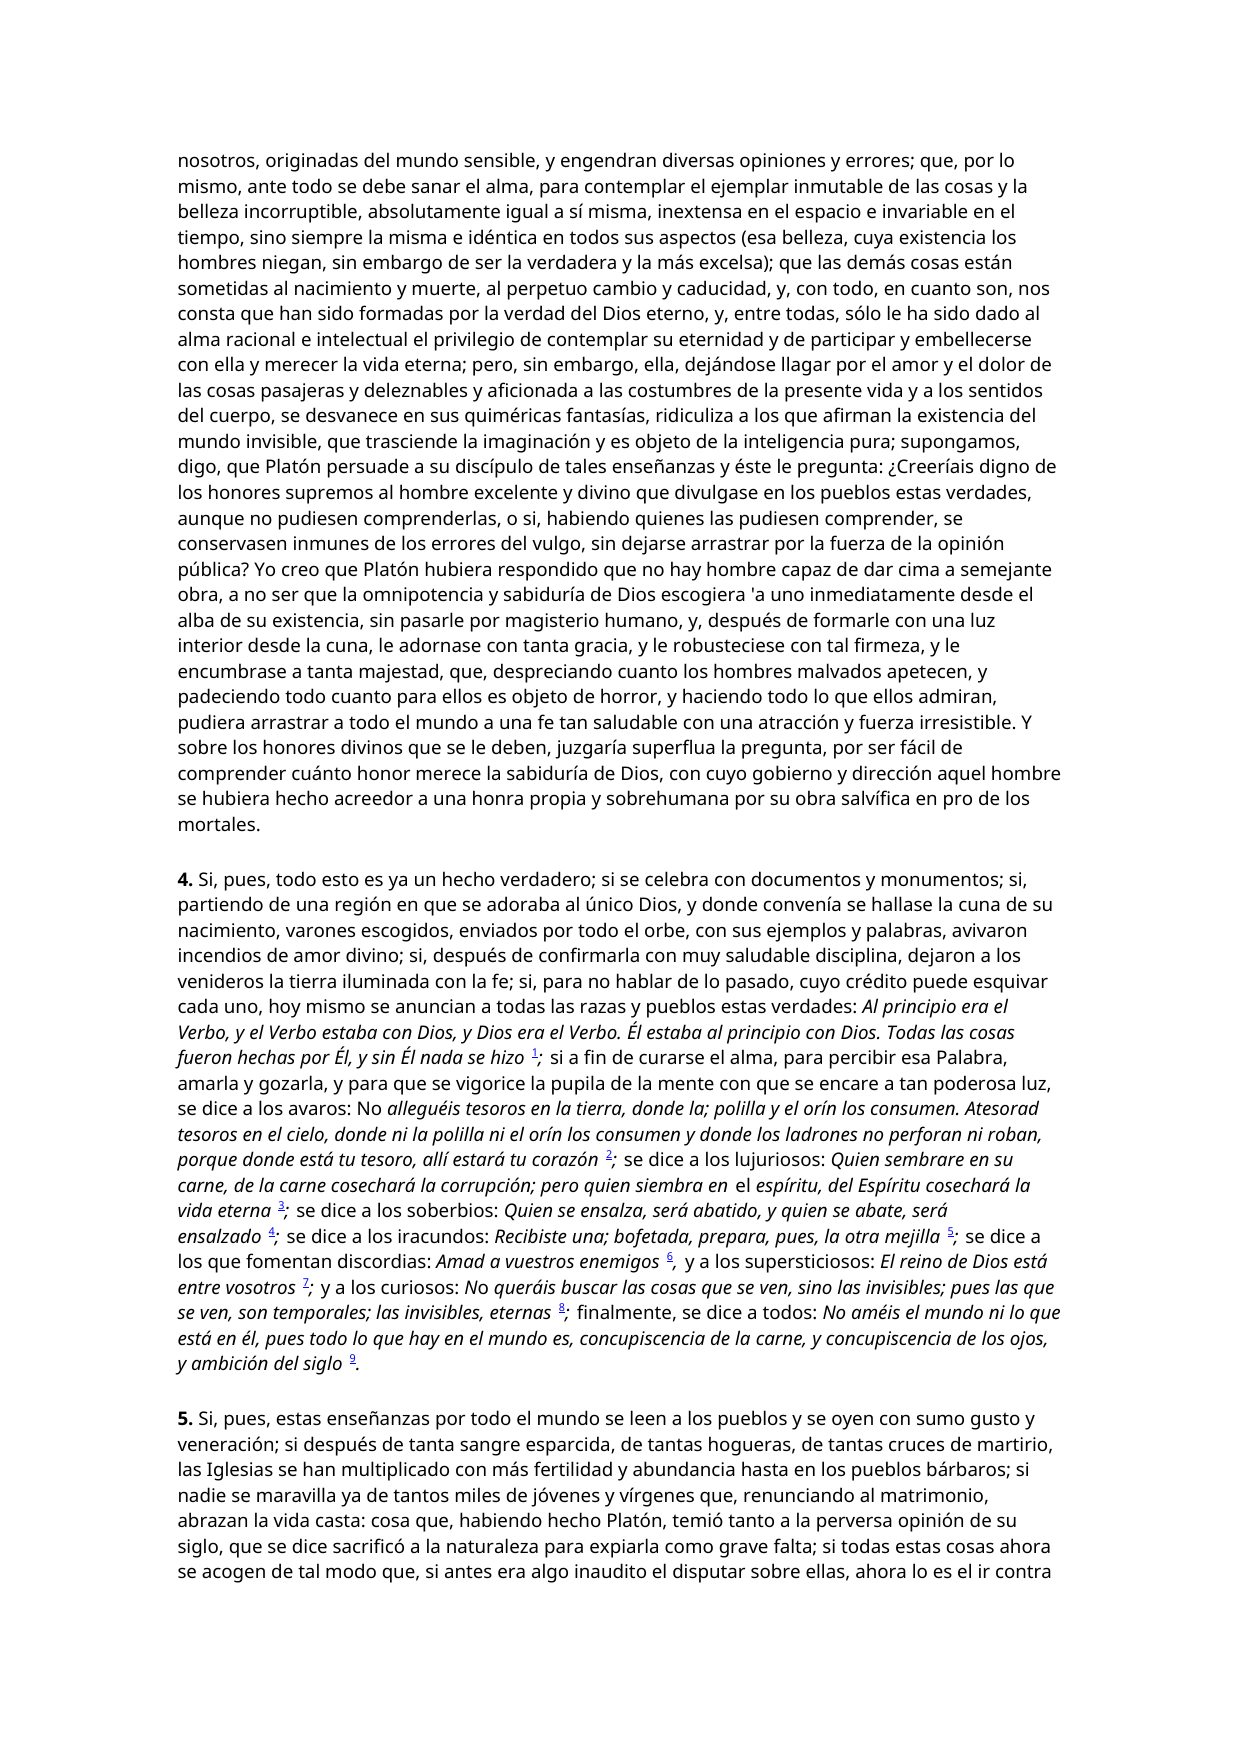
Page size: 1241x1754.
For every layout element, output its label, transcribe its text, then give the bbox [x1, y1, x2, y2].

text 4. Si, pues, todo esto es ya un hecho verdadero; si se celebra con documentos y monumentos; si, partiendo de una región en que se adoraba al único Dios, y donde convenía se hallase la cuna de su nacimiento, varones escogidos, enviados por todo el orbe, con sus ejemplos y palabras, avivaron incendios de amor divino; si, después de confirmarla con muy saludable disciplina, dejaron a los venideros la tierra iluminada con la fe; si, para no hablar de lo pasado, cuyo crédito puede esquivar cada uno, hoy mismo se anuncian a todas las razas y pueblos estas verdades: Al principio era el Verbo, y el Verbo estaba con Dios, y Dios era el Verbo. Él estaba al principio con Dios. Todas las cosas fueron hechas por Él, y sin Él nada se hizo 1; si a fin de curarse el alma, para percibir esa Palabra, amarla y gozarla, y para que se vigorice la pupila de la mente con que se encare a tan poderosa luz, se dice a los avaros: No alleguéis tesoros en la tierra, donde la; polilla y el orín los consumen. Atesorad tesoros en el cielo, donde ni la polilla ni el orín los consumen y donde los ladrones no perforan ni roban, porque donde está tu tesoro, allí estará tu corazón 2; se dice a los lujuriosos: Quien sembrare en su carne, de la carne cosechará la corrupción; pero quien siembra en el espíritu, del Espíritu cosechará la vida eterna 3; se dice a los soberbios: Quien se ensalza, será abatido, y quien se abate, será ensalzado 4; se dice a los iracundos: Recibiste una; bofetada, prepara, pues, la otra mejilla 5; se dice a los que fomentan discordias: Amad a vuestros enemigos 6, y a los supersticiosos: El reino de Dios está entre vosotros 7; y a los curiosos: No queráis buscar las cosas que se ven, sino las invisibles; pues las que se ven, son temporales; las invisibles, eternas 8; finalmente, se dice a todos: No améis el mundo ni lo que está en él, pues todo lo que hay en el mundo es, concupiscencia de la carne, y concupiscencia de los ojos, y ambición del siglo 9. [177, 866, 1063, 1376]
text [177, 1405, 1063, 1584]
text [177, 148, 1063, 837]
